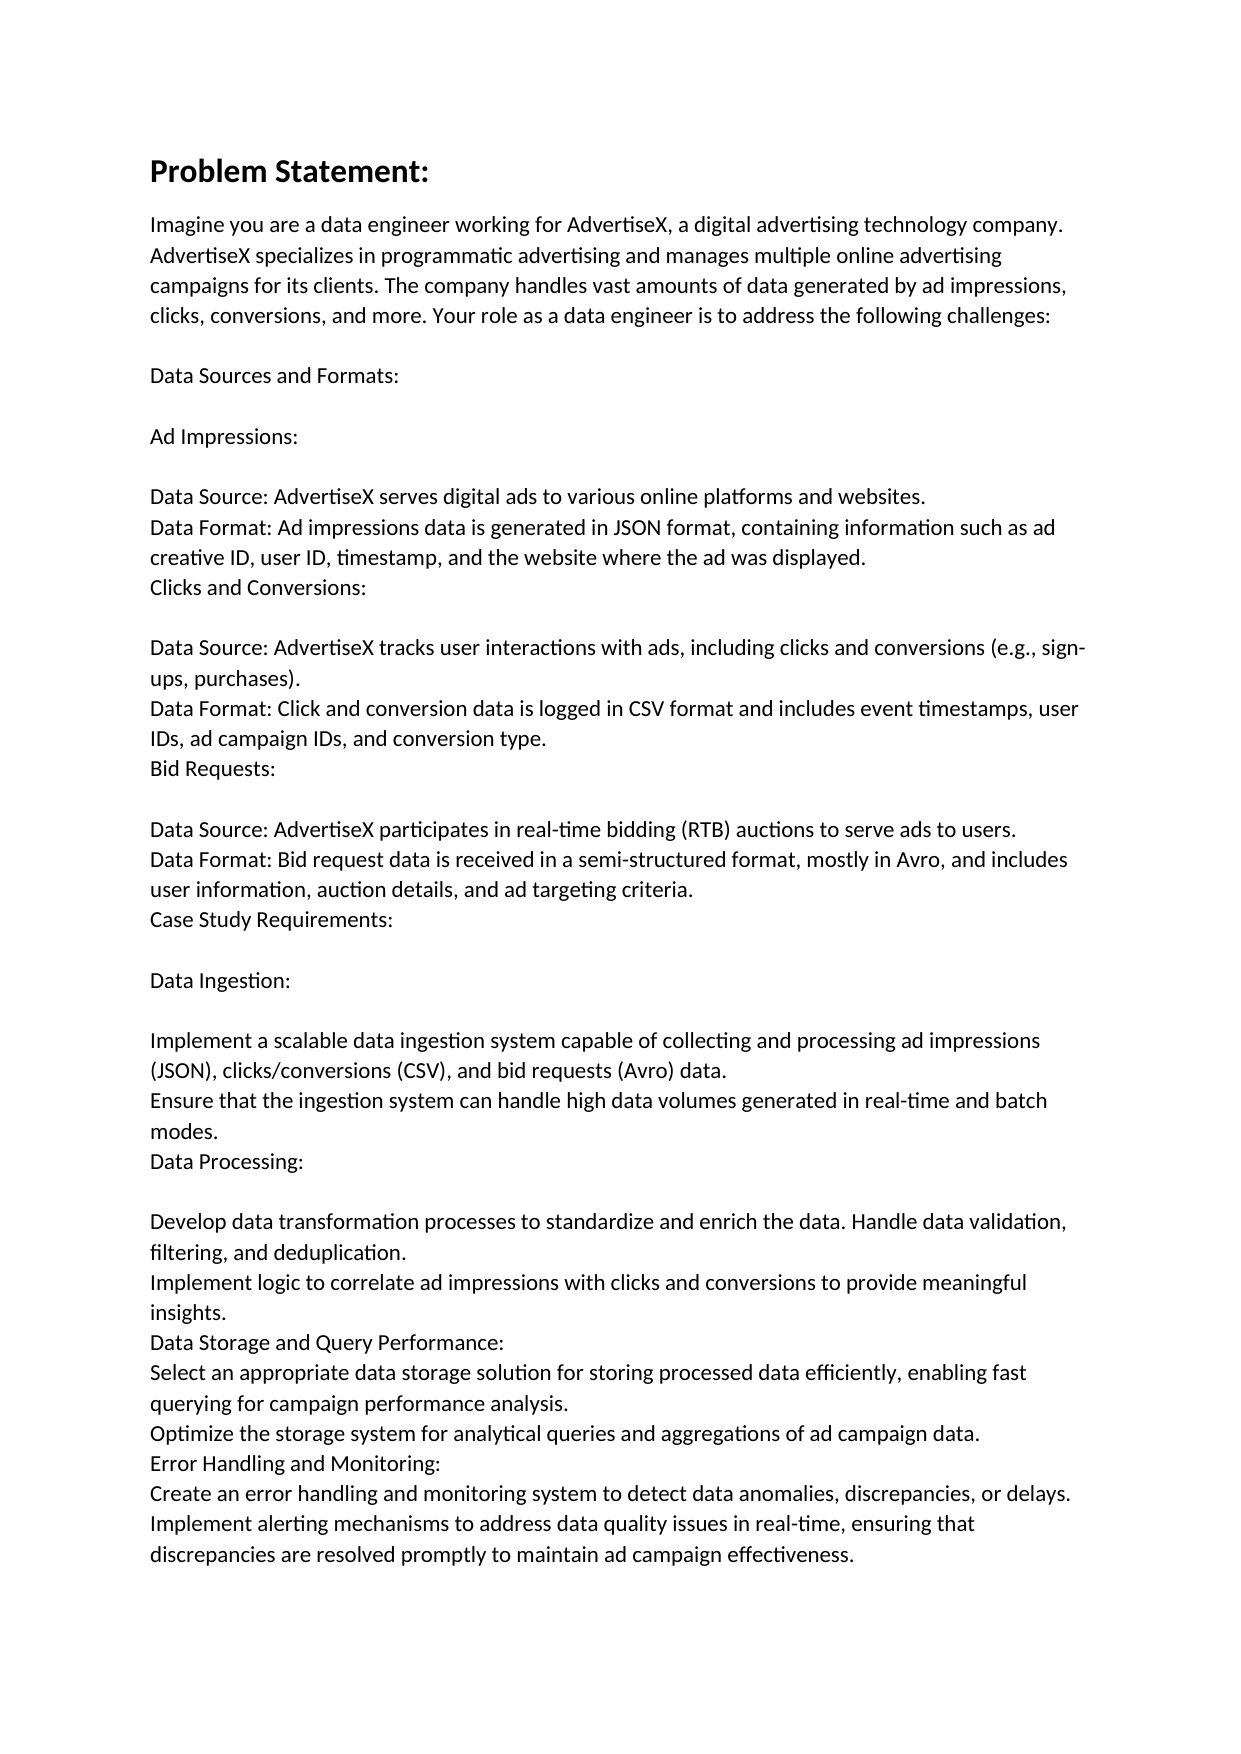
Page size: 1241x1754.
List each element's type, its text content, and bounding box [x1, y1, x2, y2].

text Data Storage and Query Performance: [150, 1328, 1090, 1356]
text Imagine you are a data engineer working for AdvertiseX, a digital advertising technology company. AdvertiseX specializes in programmatic advertising and manages multiple online advertising campaigns for its clients. The company handles vast amounts of data generated by ad impressions, clicks, conversions, and more. Your role as a data engineer is to address the following challenges: [150, 211, 1090, 329]
text Create an error handling and monitoring system to detect data anomalies, discrepancies, or delays. [150, 1479, 1090, 1507]
text Data Source: AdvertiseX serves digital ads to various online platforms and websites. [150, 482, 1090, 511]
text Ad Impressions: [150, 422, 1090, 450]
text Error Handling and Monitoring: [150, 1449, 1090, 1477]
text Case Study Requirements: [150, 905, 1090, 933]
text Select an appropriate data storage solution for storing processed data efficiently, enabling fast querying for campaign performance analysis. [150, 1358, 1090, 1417]
text Data Source: AdvertiseX participates in real-time bidding (RTB) auctions to serve ads to users. [150, 815, 1090, 843]
text Data Processing: [150, 1147, 1090, 1175]
text Implement a scalable data ingestion system capable of collecting and processing ad impressions (JSON), clicks/conversions (CSV), and bid requests (Avro) data. [150, 1026, 1090, 1084]
text Data Format: Ad impressions data is generated in JSON format, containing information such as ad creative ID, user ID, timestamp, and the website where the ad was displayed. [150, 513, 1090, 571]
text Data Sources and Formats: [150, 362, 1090, 390]
text Data Format: Bid request data is received in a semi-structured format, mostly in Avro, and includes user information, auction details, and ad targeting criteria. [150, 845, 1090, 903]
text Data Ingestion: [150, 966, 1090, 994]
text Implement logic to correlate ad impressions with clicks and conversions to provide meaningful insights. [150, 1268, 1090, 1326]
text Data Source: AdvertiseX tracks user interactions with ads, including clicks and conversions (e.g., sign-ups, purchases). [150, 633, 1090, 692]
text Ensure that the ingestion system can handle high data volumes generated in real-time and batch modes. [150, 1087, 1090, 1145]
text Problem Statement: [150, 150, 1090, 191]
text Implement alerting mechanisms to address data quality issues in real-time, ensuring that discrepancies are resolved promptly to maintain ad campaign effectiveness. [150, 1509, 1090, 1568]
text Clicks and Conversions: [150, 573, 1090, 601]
text Data Format: Click and conversion data is logged in CSV format and includes event timestamps, user IDs, ad campaign IDs, and conversion type. [150, 694, 1090, 752]
text Bid Requests: [150, 754, 1090, 782]
text Optimize the storage system for analytical queries and aggregations of ad campaign data. [150, 1419, 1090, 1447]
text Develop data transformation processes to standardize and enrich the data. Handle data validation, filtering, and deduplication. [150, 1207, 1090, 1266]
